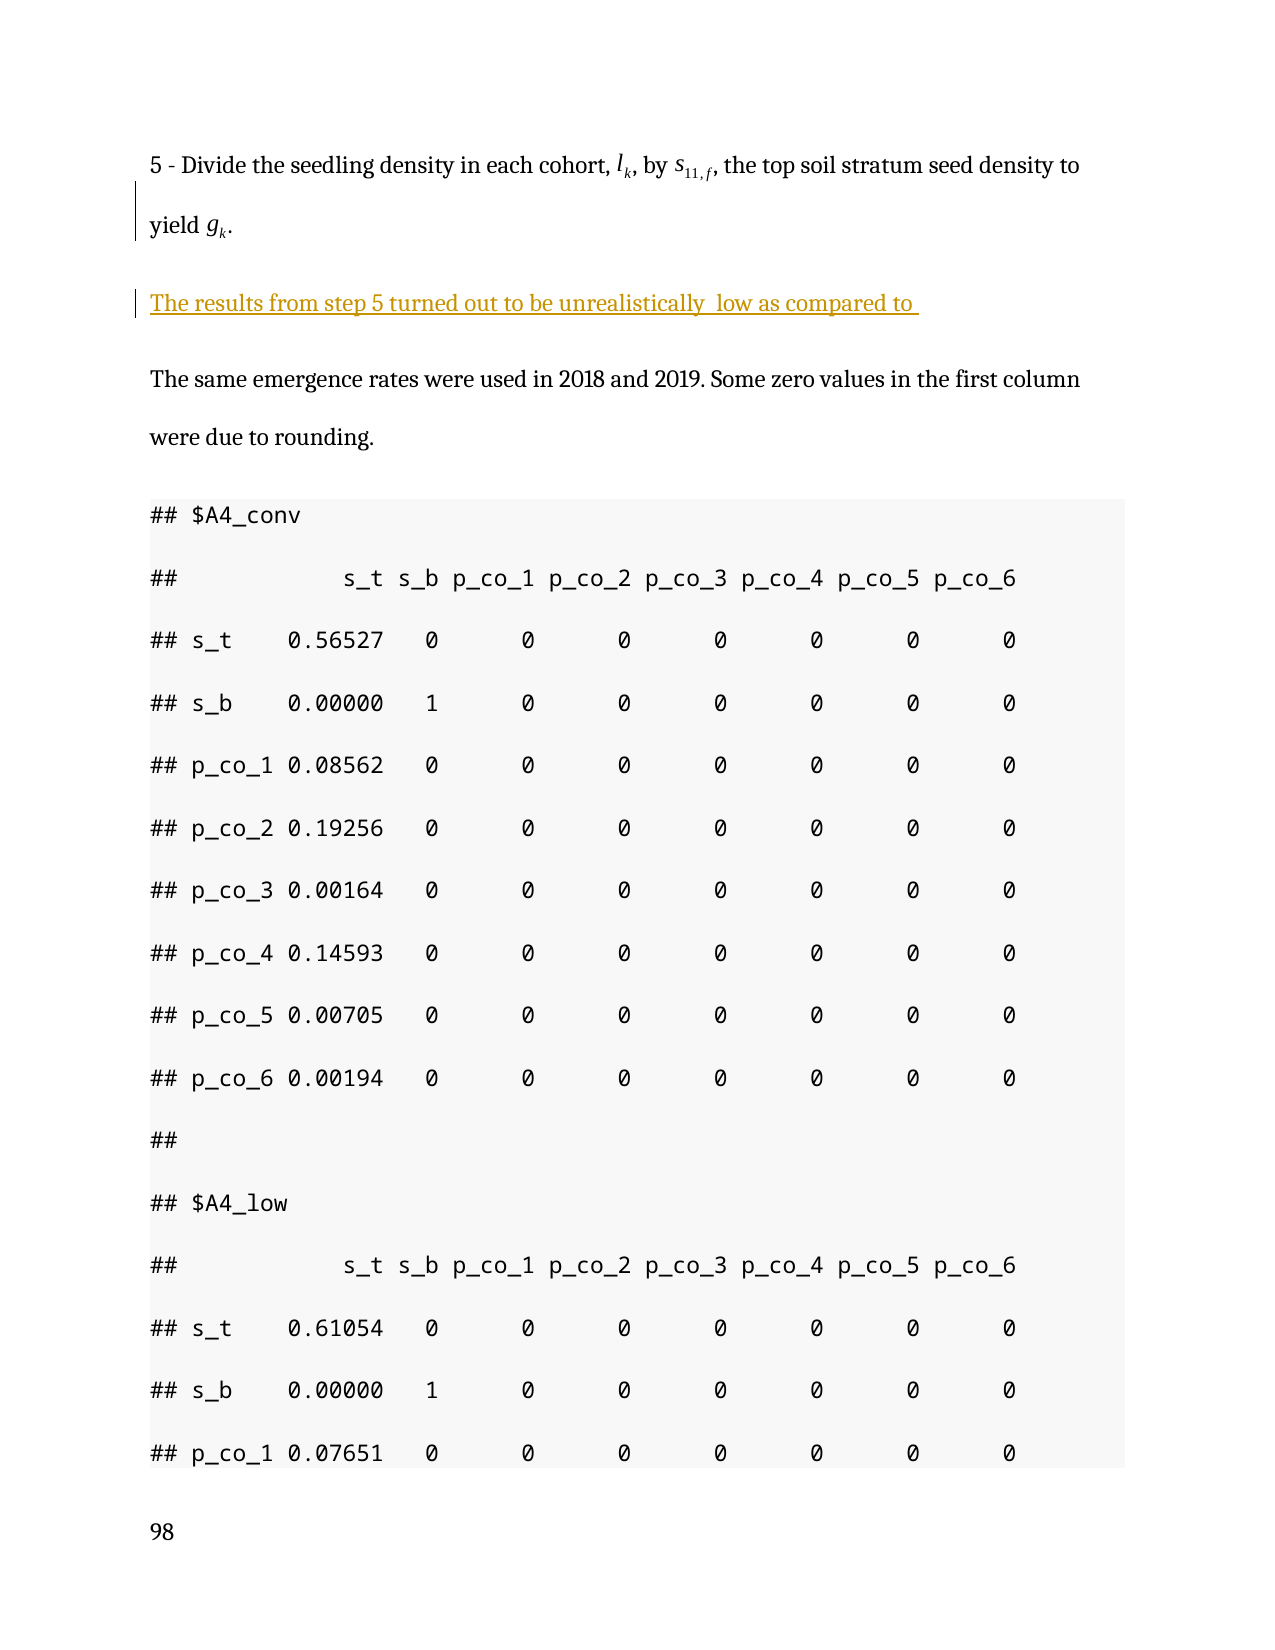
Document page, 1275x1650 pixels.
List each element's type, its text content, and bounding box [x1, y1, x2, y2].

text The same emergence rates were used in 2018 and 2019. Some zero values in the first column were due to rounding. [150, 365, 1125, 451]
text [150, 499, 1125, 1468]
text 5 - Divide the seedling density in each cohort, , by , the top soil stratum seed density to yield . [150, 150, 1125, 241]
